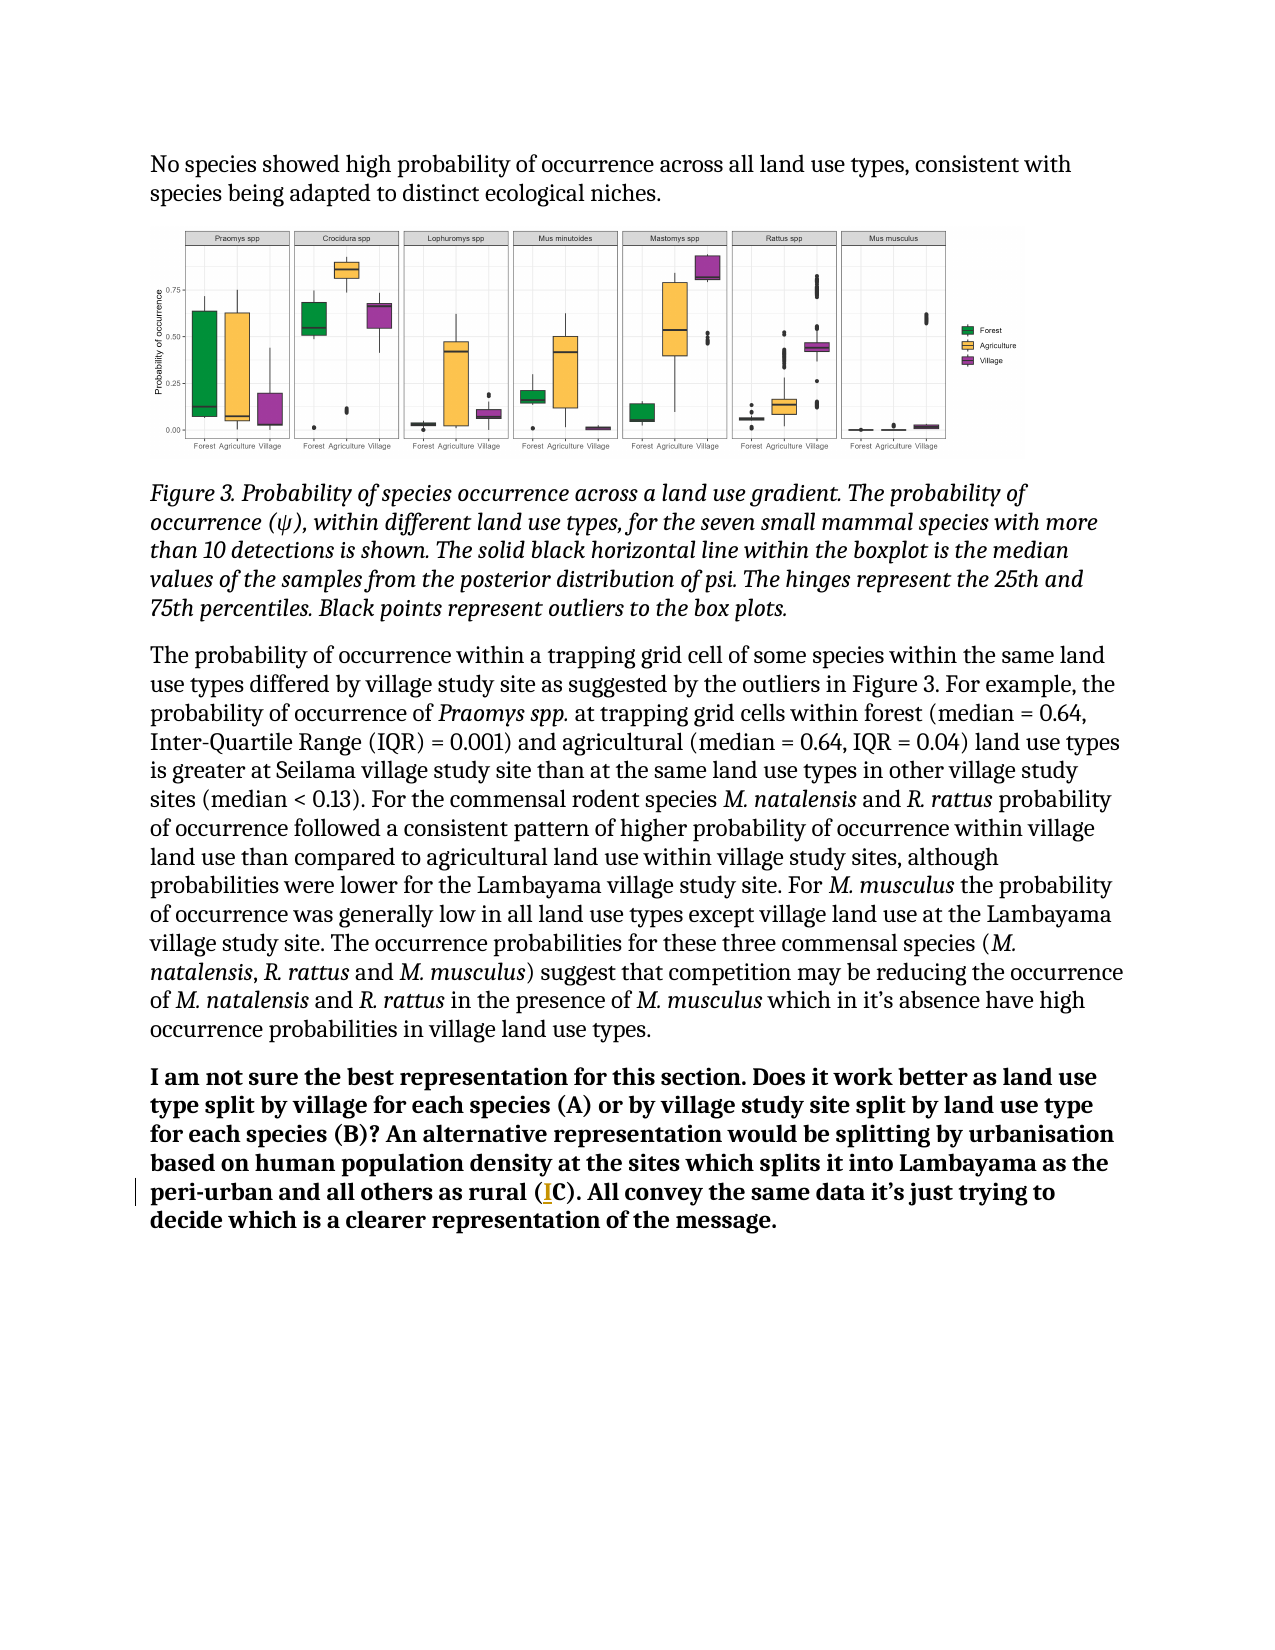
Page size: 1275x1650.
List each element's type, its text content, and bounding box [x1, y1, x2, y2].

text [150, 150, 1125, 207]
text The probability of occurrence within a trapping grid cell of some species within the same land use types differed by village study site as suggested by the outliers in Figure 3. For example, the probability of occurrence of Praomys spp. at trapping grid cells within forest (median = 0.64, Inter-Quartile Range (IQR) = 0.001) and agricultural (median = 0.64, IQR = 0.04) land use types is greater at Seilama village study site than at the same land use types in other village study sites (median < 0.13). For the commensal rodent species M. natalensis and R. rattus probability of occurrence followed a consistent pattern of higher probability of occurrence within village land use than compared to agricultural land use within village study sites, although probabilities were lower for the Lambayama village study site. For M. musculus the probability of occurrence was generally low in all land use types except village land use at the Lambayama village study site. The occurrence probabilities for these three commensal species (M. natalensis, R. rattus and M. musculus) suggest that competition may be reducing the occurrence of M. natalensis and R. rattus in the presence of M. musculus which in it’s absence have high occurrence probabilities in village land use types. [150, 641, 1125, 1044]
text I am not sure the best representation for this section. Does it work better as land use type split by village for each species (A) or by village study site split by land use type for each species (B)? An alternative representation would be splitting by urbanisation based on human population density at the sites which splits it into Lambayama as the peri-urban and all others as rural (C). All convey the same data it’s just trying to decide which is a clearer representation of the message. [150, 1063, 1125, 1235]
text Figure 3. Probability of species occurrence across a land use gradient. The probability of occurrence (), within different land use types, for the seven small mammal species with more than 10 detections is shown. The solid black horizontal line within the boxplot is the median values of the samples from the posterior distribution of psi. The hinges represent the 25th and 75th percentiles. Black points represent outliers to the box plots. [150, 479, 1125, 623]
picture [150, 226, 1025, 459]
